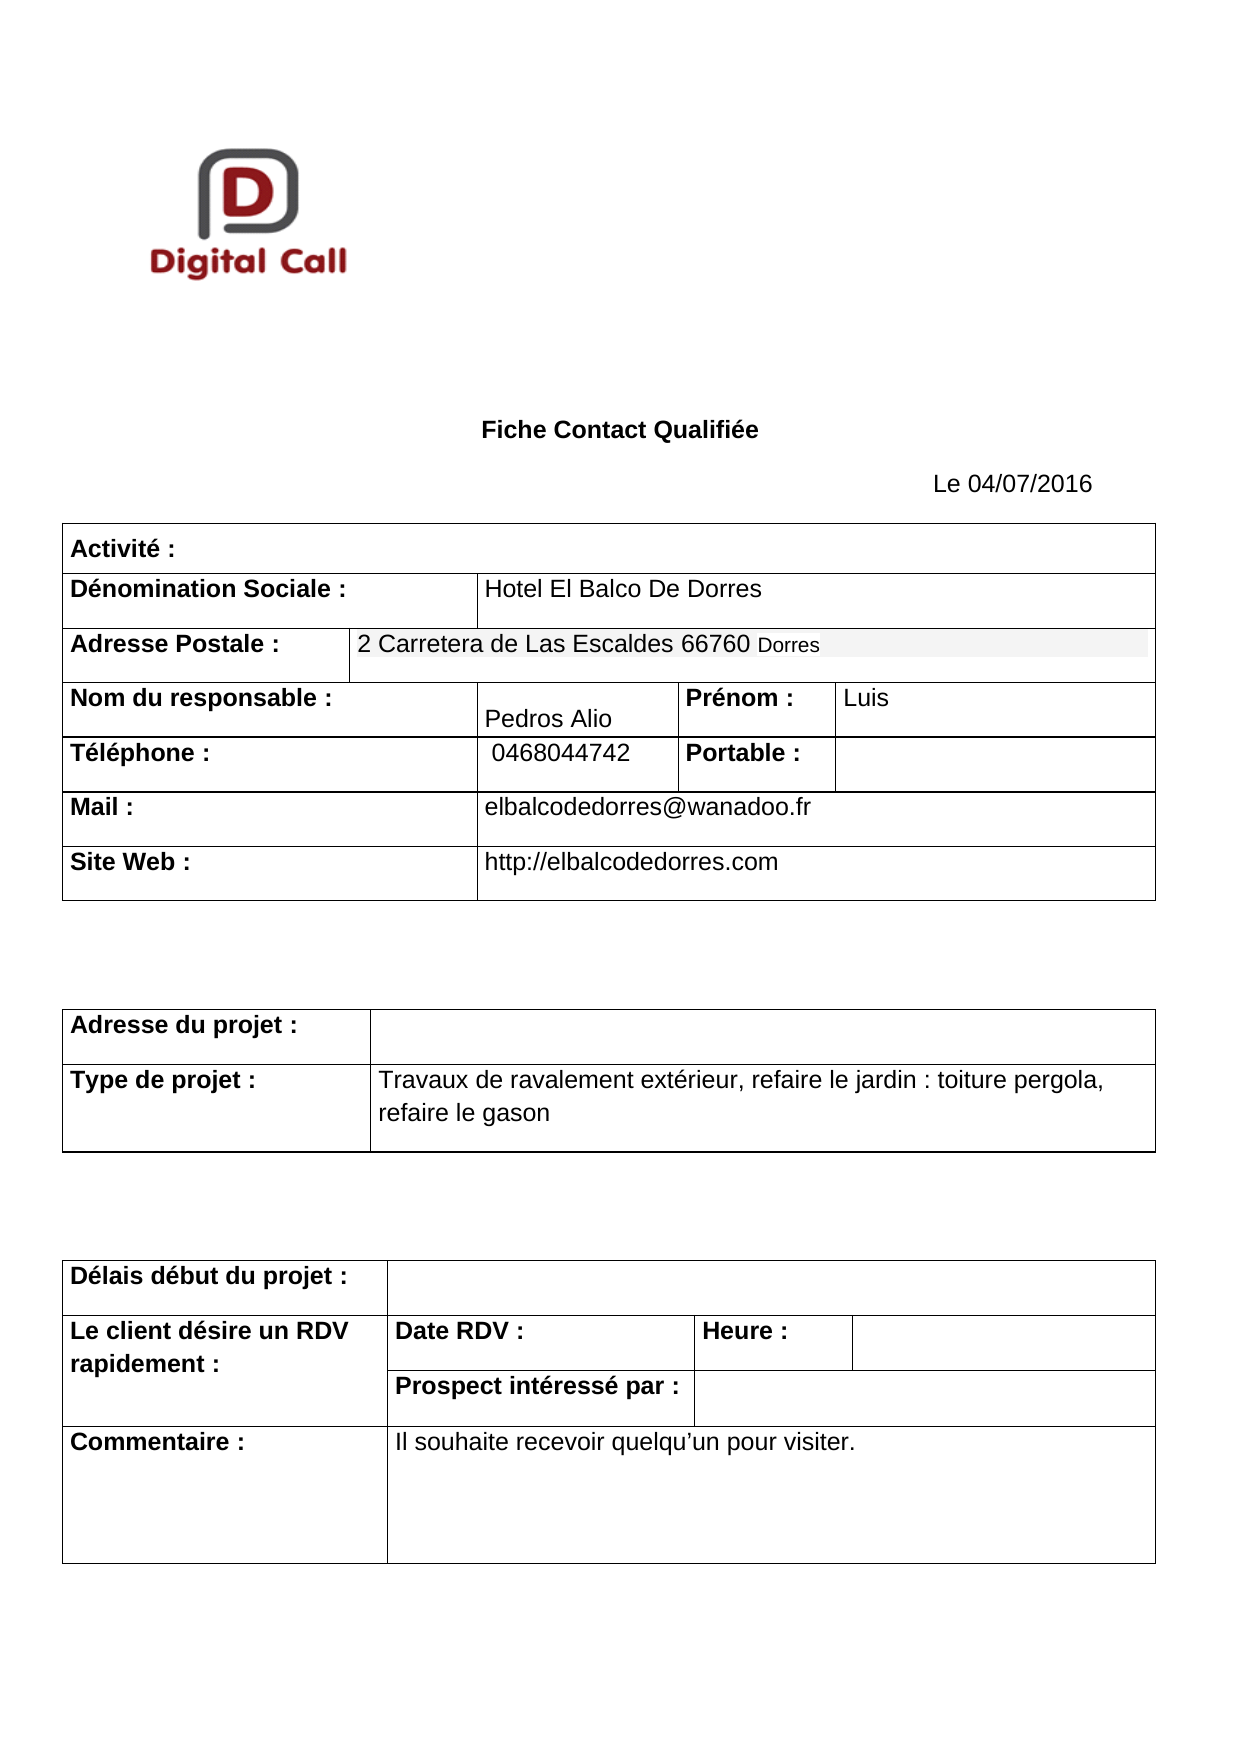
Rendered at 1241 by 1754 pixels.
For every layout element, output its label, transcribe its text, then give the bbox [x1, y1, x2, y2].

table_cell Il souhaite recevoir quelqu’un pour visiter. [388, 1427, 1155, 1563]
table_cell Site Web : [63, 847, 477, 900]
table_cell Type de projet : [63, 1065, 370, 1151]
table_cell Travaux de ravalement extérieur, refaire le jardin : toiture pergola, refaire le gason [371, 1065, 1155, 1151]
table_cell Pedros Alio [478, 683, 678, 736]
table_cell Prénom : [679, 683, 835, 736]
text Fiche Contact Qualifiée [148, 415, 1093, 443]
table_header [388, 1261, 1155, 1315]
table_cell 0468044742 [478, 738, 678, 791]
picture [147, 147, 351, 282]
table_cell Dénomination Sociale : [63, 574, 477, 627]
table_header Délais début du projet : [63, 1261, 387, 1315]
table_cell Téléphone : [63, 738, 477, 791]
table_cell Prospect intéressé par : [388, 1371, 694, 1426]
table_cell Luis [836, 683, 1155, 736]
table_cell Hotel El Balco De Dorres [478, 574, 1155, 627]
table_cell Nom du responsable : [63, 683, 477, 736]
table_cell Mail : [63, 793, 477, 846]
text Le 04/07/2016 [148, 468, 1093, 497]
table_cell [695, 1371, 1155, 1426]
table_cell http://elbalcodedorres.com [478, 847, 1155, 900]
table_header [371, 1010, 1155, 1064]
table_cell Heure : [695, 1316, 852, 1369]
table_cell [853, 1316, 1155, 1369]
table_cell 2 Carretera de Las Escaldes 66760 Dorres [350, 629, 1155, 682]
table_cell Date RDV : [388, 1316, 694, 1369]
table_cell Portable : [679, 738, 835, 791]
table_cell Adresse Postale : [63, 629, 349, 682]
table_cell Commentaire : [63, 1427, 387, 1563]
table_header Activité : [63, 524, 1155, 573]
table_cell elbalcodedorres@wanadoo.fr [478, 793, 1155, 846]
table_cell Le client désire un RDV rapidement : [63, 1316, 387, 1426]
table_cell [836, 738, 1155, 791]
table_header Adresse du projet : [63, 1010, 370, 1064]
